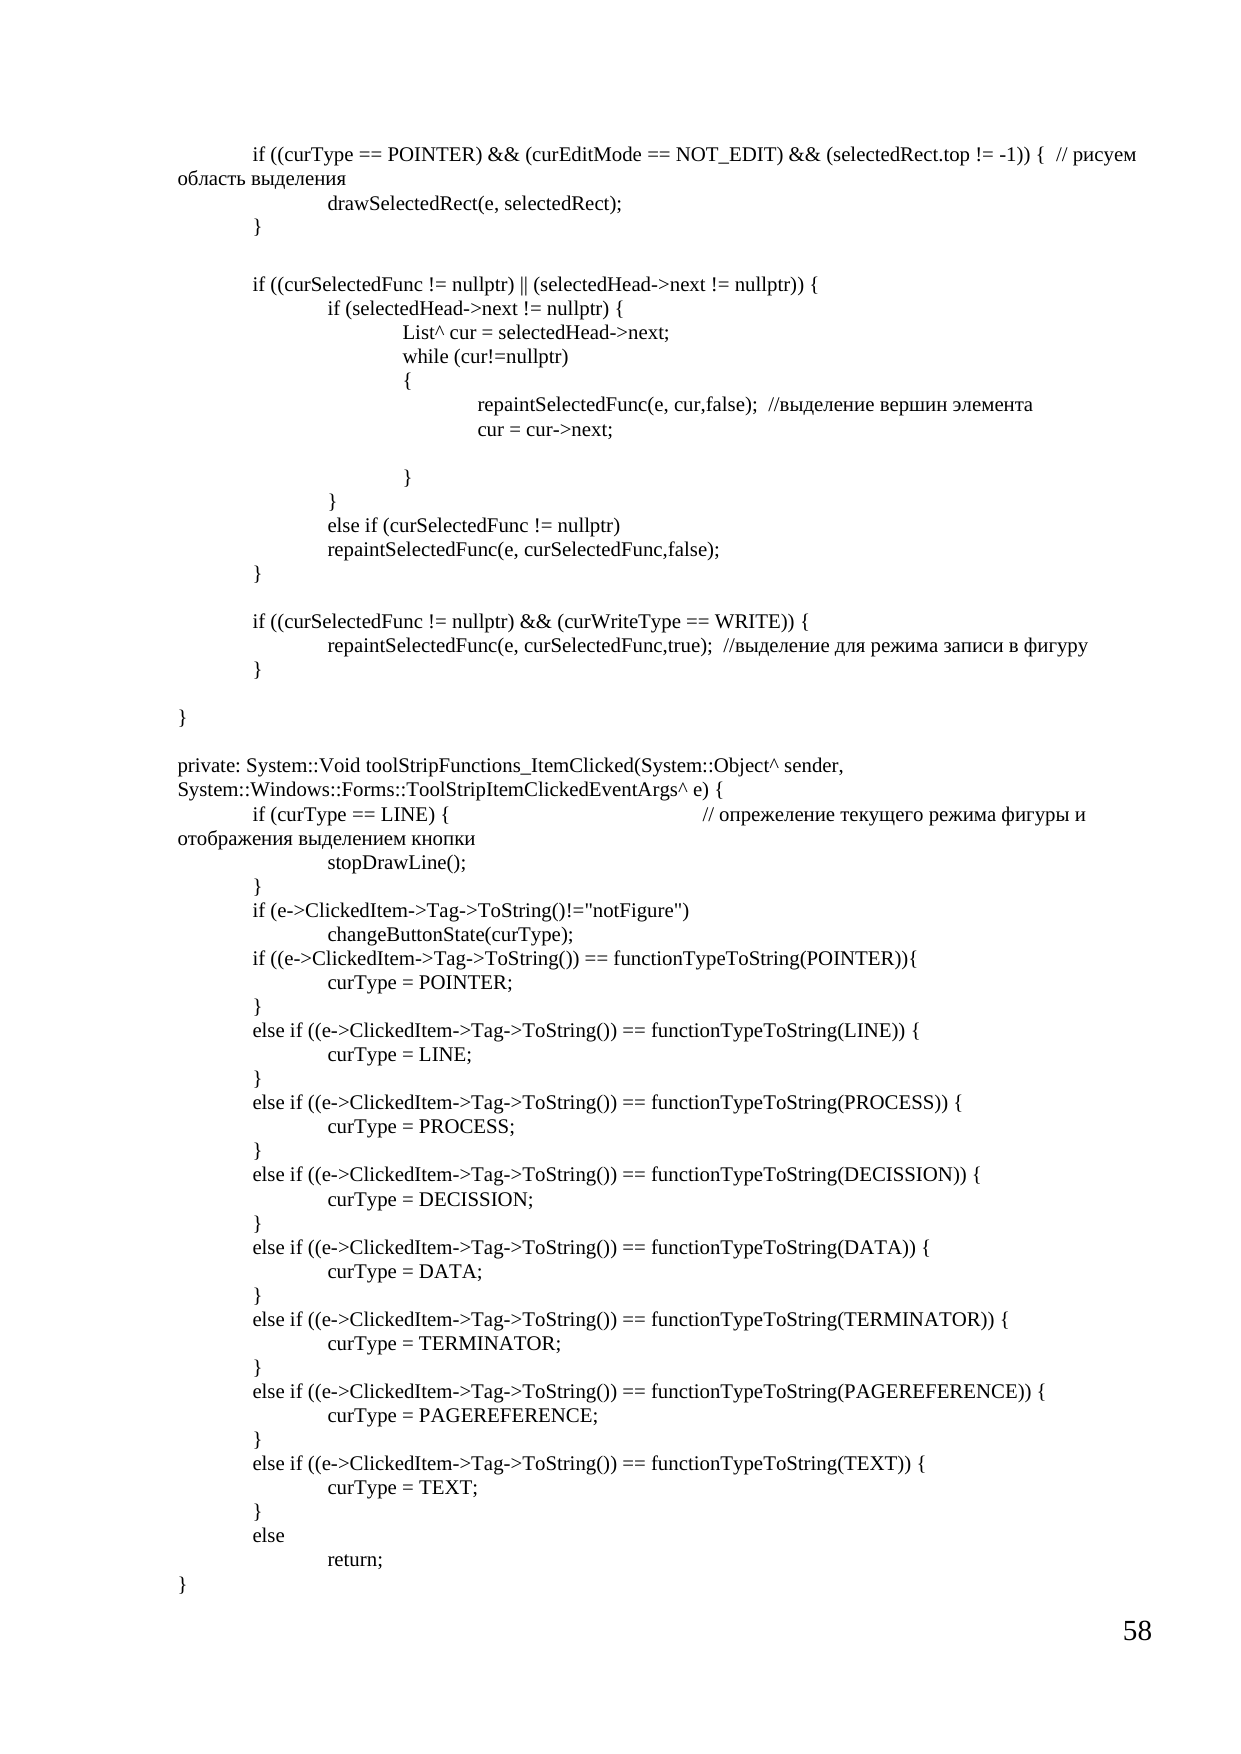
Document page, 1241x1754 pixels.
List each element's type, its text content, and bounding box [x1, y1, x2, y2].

text } [177, 1066, 1152, 1090]
text } [177, 1355, 1152, 1379]
text List^ cur = selectedHead->next; [177, 320, 1152, 344]
text } [177, 489, 1152, 513]
text curType = POINTER; [177, 970, 1152, 994]
text } [177, 1211, 1152, 1234]
text curType = PROCESS; [177, 1114, 1152, 1138]
text else if ((e->ClickedItem->Tag->ToString()) == functionTypeToString(TEXT)) { [177, 1451, 1152, 1475]
text } [177, 464, 1152, 489]
text } [177, 214, 1152, 238]
text } [177, 1138, 1152, 1162]
text curType = LINE; [177, 1042, 1152, 1066]
text } [177, 657, 1152, 681]
text while (cur!=nullptr) [177, 344, 1152, 368]
text private: System::Void toolStripFunctions_ItemClicked(System::Object^ sender, System::Windows::Forms::ToolStripItemClickedEventArgs^ e) { [177, 753, 1152, 801]
text curType = DATA; [177, 1259, 1152, 1283]
text return; [177, 1547, 1152, 1571]
text drawSelectedRect(e, selectedRect); [177, 190, 1152, 214]
text curType = TEXT; [177, 1475, 1152, 1499]
text curType = DECISSION; [177, 1186, 1152, 1211]
text } [177, 1427, 1152, 1451]
text if (curType == LINE) { // опрежеление текущего режима фигуры и отображения выделением кнопки [177, 801, 1152, 849]
text stopDrawLine(); [177, 849, 1152, 874]
text else [177, 1523, 1152, 1547]
text } [177, 1571, 1152, 1596]
text curType = PAGEREFERENCE; [177, 1403, 1152, 1427]
text repaintSelectedFunc(e, curSelectedFunc,false); [177, 537, 1152, 561]
text repaintSelectedFunc(e, curSelectedFunc,true); //выделение для режима записи в фигуру [177, 633, 1152, 657]
text else if ((e->ClickedItem->Tag->ToString()) == functionTypeToString(LINE)) { [177, 1018, 1152, 1042]
text if (e->ClickedItem->Tag->ToString()!="notFigure") [177, 898, 1152, 922]
text } [177, 1499, 1152, 1523]
text else if ((e->ClickedItem->Tag->ToString()) == functionTypeToString(PROCESS)) { [177, 1090, 1152, 1114]
text repaintSelectedFunc(e, cur,false); //выделение вершин элемента [177, 392, 1152, 416]
text else if ((e->ClickedItem->Tag->ToString()) == functionTypeToString(TERMINATOR)) { [177, 1307, 1152, 1331]
text else if ((e->ClickedItem->Tag->ToString()) == functionTypeToString(DECISSION)) { [177, 1162, 1152, 1186]
text if ((curSelectedFunc != nullptr) || (selectedHead->next != nullptr)) { [177, 272, 1152, 296]
text if ((curSelectedFunc != nullptr) && (curWriteType == WRITE)) { [177, 609, 1152, 633]
text if ((curType == POINTER) && (curEditMode == NOT_EDIT) && (selectedRect.top != -1)) { // рисуем область выделения [177, 142, 1152, 190]
text } [177, 561, 1152, 585]
text curType = TERMINATOR; [177, 1331, 1152, 1355]
text } [177, 705, 1152, 729]
text if ((e->ClickedItem->Tag->ToString()) == functionTypeToString(POINTER)){ [177, 946, 1152, 970]
text else if (curSelectedFunc != nullptr) [177, 513, 1152, 537]
text else if ((e->ClickedItem->Tag->ToString()) == functionTypeToString(DATA)) { [177, 1234, 1152, 1259]
text changeButtonState(curType); [177, 922, 1152, 946]
text cur = cur->next; [177, 416, 1152, 441]
text { [177, 368, 1152, 392]
text } [177, 1283, 1152, 1307]
text } [177, 994, 1152, 1018]
text if (selectedHead->next != nullptr) { [177, 296, 1152, 320]
text else if ((e->ClickedItem->Tag->ToString()) == functionTypeToString(PAGEREFERENCE)) { [177, 1379, 1152, 1403]
text } [177, 874, 1152, 898]
